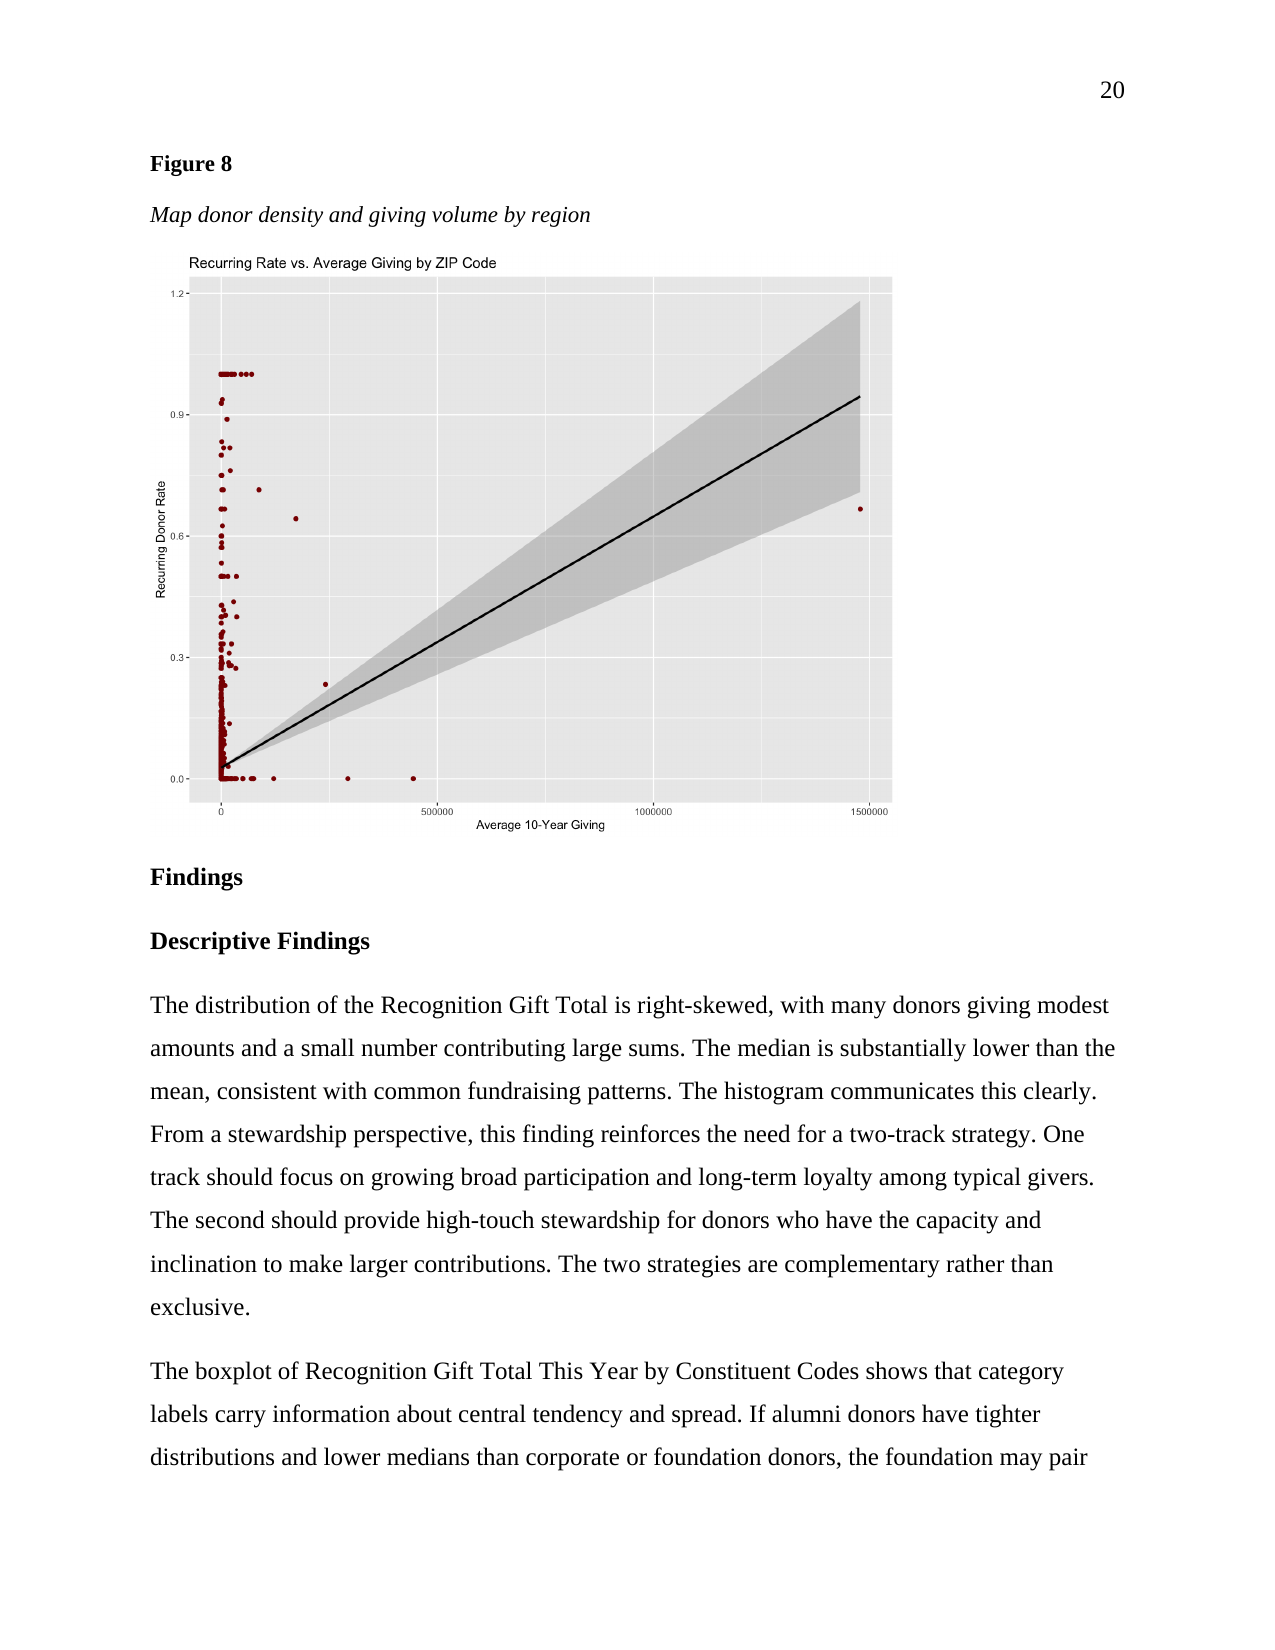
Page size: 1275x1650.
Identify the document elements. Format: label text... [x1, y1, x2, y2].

text Descriptive Findings [150, 926, 1125, 955]
picture [150, 252, 898, 837]
text The distribution of the Recognition Gift Total is right-skewed, with many donors giving modest amounts and a small number contributing large sums. The median is substantially lower than the mean, consistent with common fundraising patterns. The histogram communicates this clearly. From a stewardship perspective, this finding reinforces the need for a two-track strategy. One track should focus on growing broad participation and long-term loyalty among typical givers. The second should provide high-touch stewardship for donors who have the capacity and inclination to make larger contributions. The two strategies are complementary rather than exclusive. [150, 990, 1125, 1321]
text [150, 1356, 1125, 1471]
text Findings [150, 862, 1125, 891]
text Figure 8 [150, 150, 1125, 176]
text Map donor density and giving volume by region [150, 201, 1125, 227]
